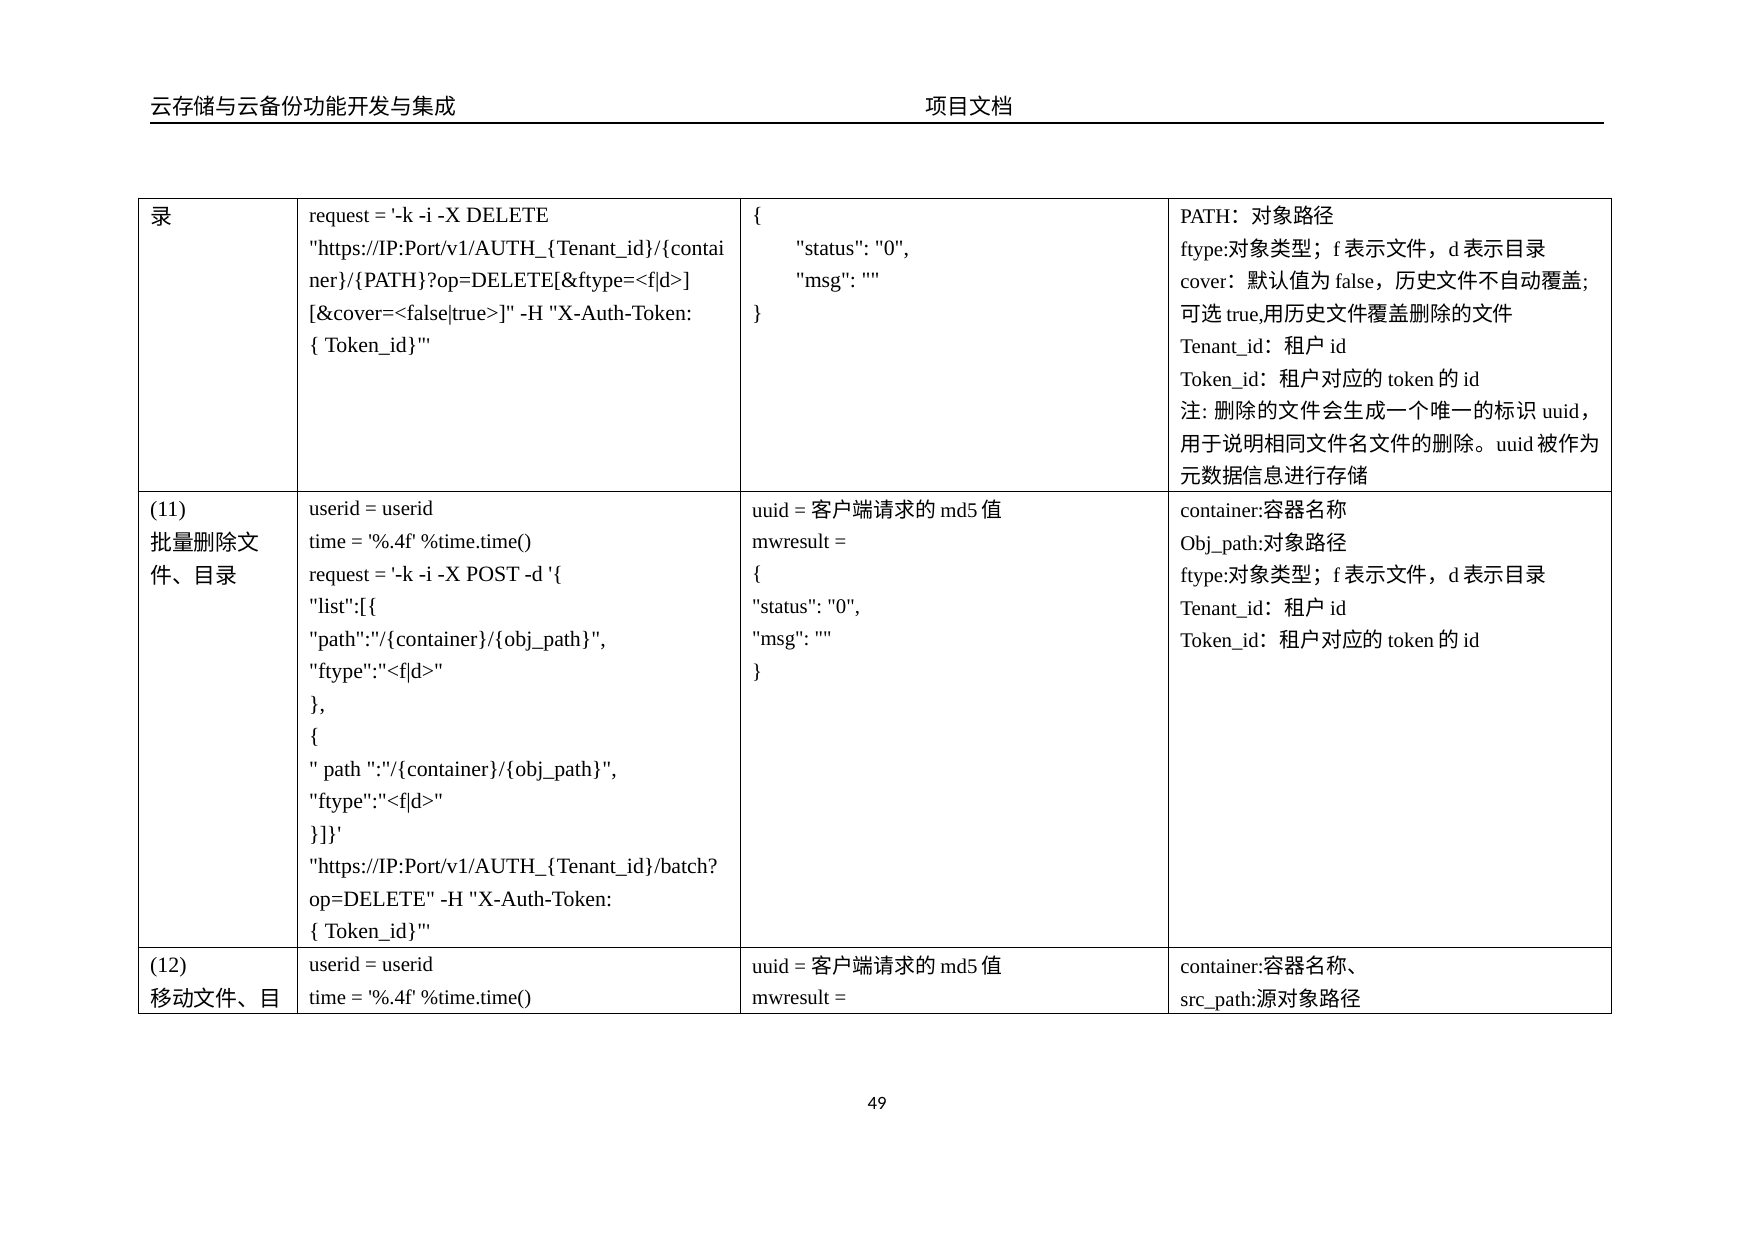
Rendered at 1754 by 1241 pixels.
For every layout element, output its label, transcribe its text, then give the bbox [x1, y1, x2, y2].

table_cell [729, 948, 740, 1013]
table_cell (11) 批量删除文件、目录 [139, 492, 297, 947]
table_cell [741, 492, 1168, 947]
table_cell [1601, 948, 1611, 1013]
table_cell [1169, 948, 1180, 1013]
table_cell (12) 移动文件、目录 [139, 948, 297, 1013]
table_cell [741, 199, 1168, 491]
table_cell userid = userid time = '%.4f' %time.time() request = '-k -i -X POST -d '{ "list":[{ "path":"/{container}/{obj_path}", "ftype":"<f|d>" }, { " path ":"/{container}/{obj_path}", "ftype":"<f|d>" }]}' "https://IP:Port/v1/AUTH_{Tenant_id}/batch?op=DELETE" -H "X-Auth-Token: { Token_id}"' [298, 492, 740, 947]
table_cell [1169, 199, 1611, 491]
table_cell (10) 删除文件、目录 [139, 199, 297, 491]
table_cell container:容器名称 Obj_path:对象路径 ftype:对象类型；f表示文件，d表示目录 Tenant_id：租户id Token_id：租户对应的token的id [1169, 492, 1611, 947]
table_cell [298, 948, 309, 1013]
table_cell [741, 948, 1168, 1013]
